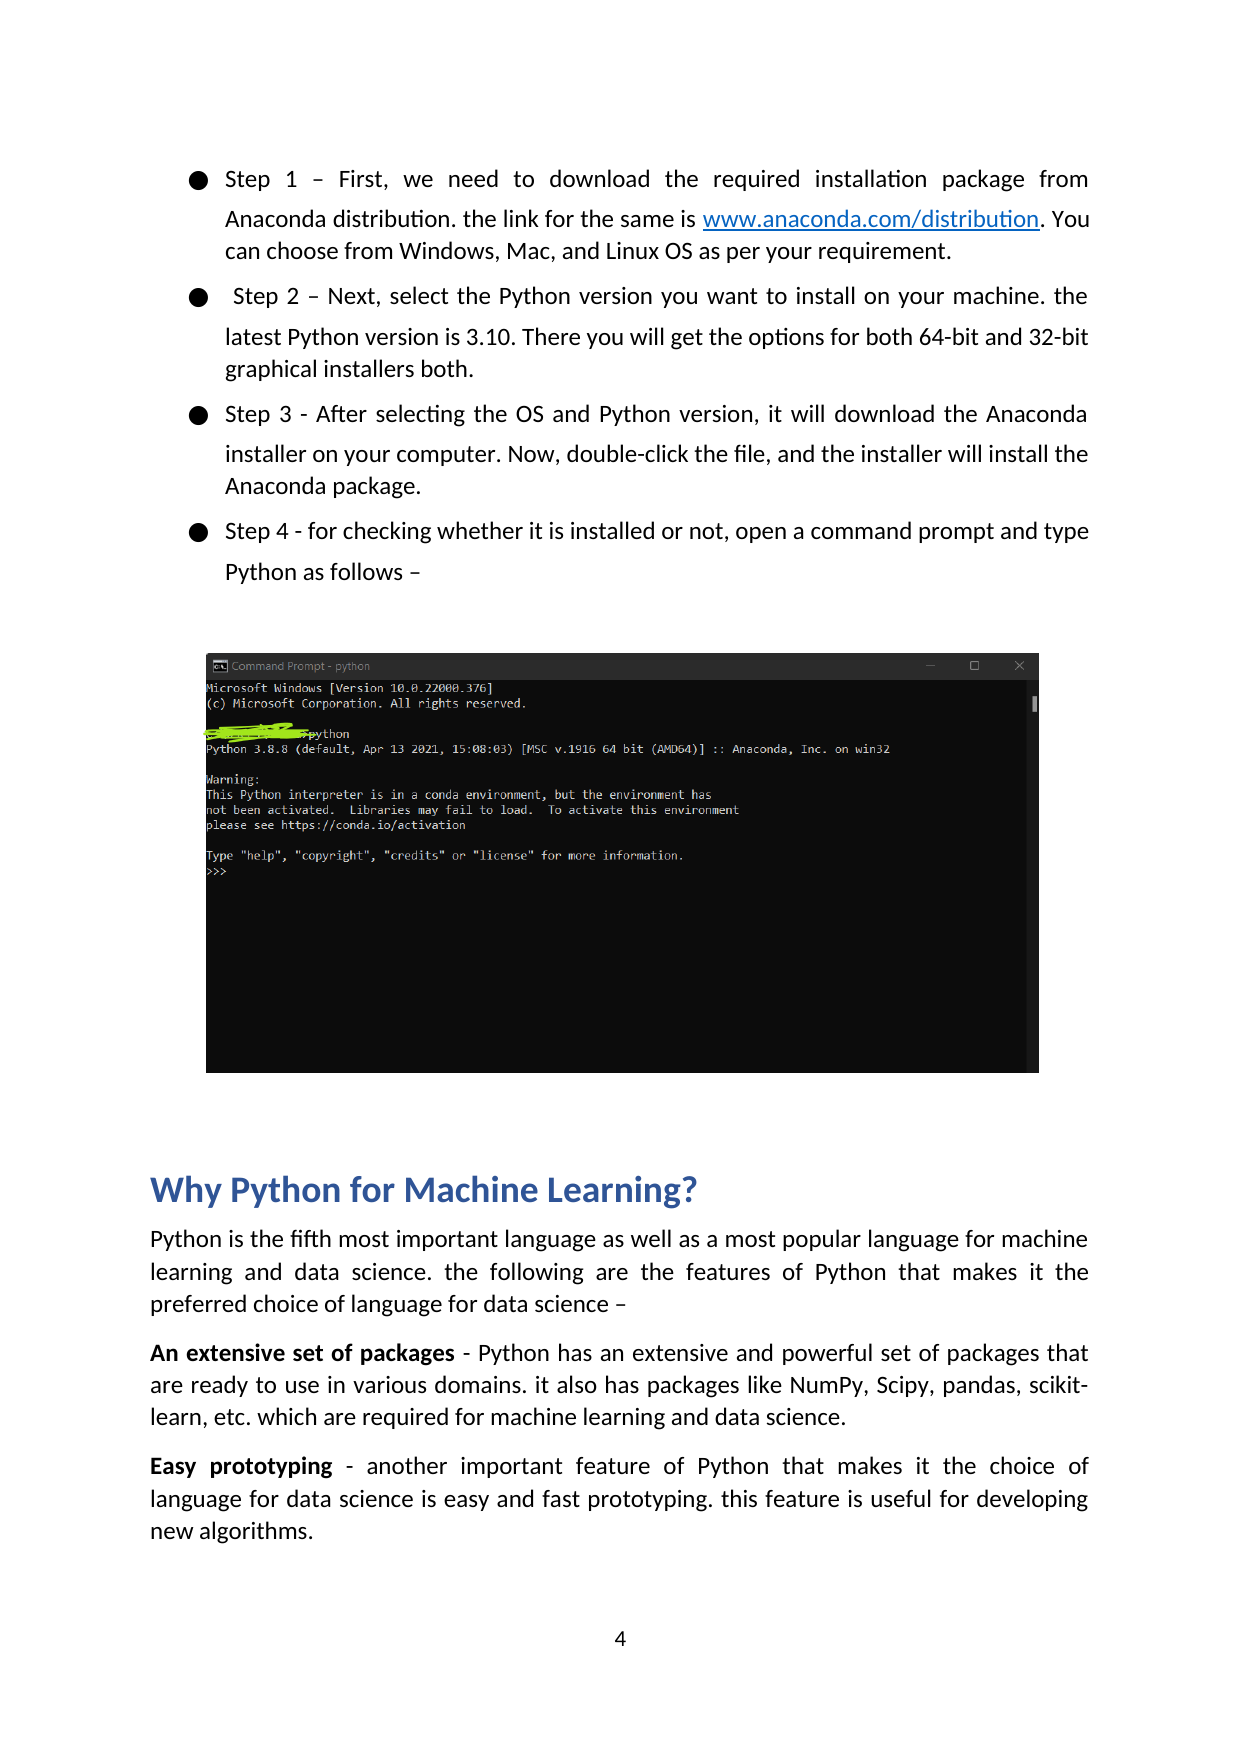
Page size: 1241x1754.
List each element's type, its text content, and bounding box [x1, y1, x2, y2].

text Easy prototyping - another important feature of Python that makes it the choice of language for data science is easy and fast prototyping. this feature is useful for developing new algorithms. [150, 1450, 1090, 1546]
list Step 1 – First, we need to download the required installation package from Anaconda distribution. the link for the same is www.anaconda.com/distribution. You can choose from Windows, Mac, and Linux OS as per your requirement. [187, 150, 1090, 266]
picture [201, 653, 1039, 1073]
list Step 4 - for checking whether it is installed or not, open a command prompt and type Python as follows – [187, 503, 1090, 586]
list Step 3 - After selecting the OS and Python version, it will download the Anaconda installer on your computer. Now, double-click the file, and the installer will install the Anaconda package. [187, 385, 1090, 501]
list Step 2 – Next, select the Python version you want to install on your machine. the latest Python version is 3.10. There you will get the options for both 64-bit and 32-bit graphical installers both. [187, 268, 1090, 383]
subtitle Why Python for Machine Learning? [150, 1166, 1090, 1212]
text Python is the fifth most important language as well as a most popular language for machine learning and data science. the following are the features of Python that makes it the preferred choice of language for data science – [150, 1223, 1090, 1318]
text An extensive set of packages - Python has an extensive and powerful set of packages that are ready to use in various domains. it also has packages like NumPy, Scipy, pandas, scikit-learn, etc. which are required for machine learning and data science. [150, 1337, 1090, 1432]
